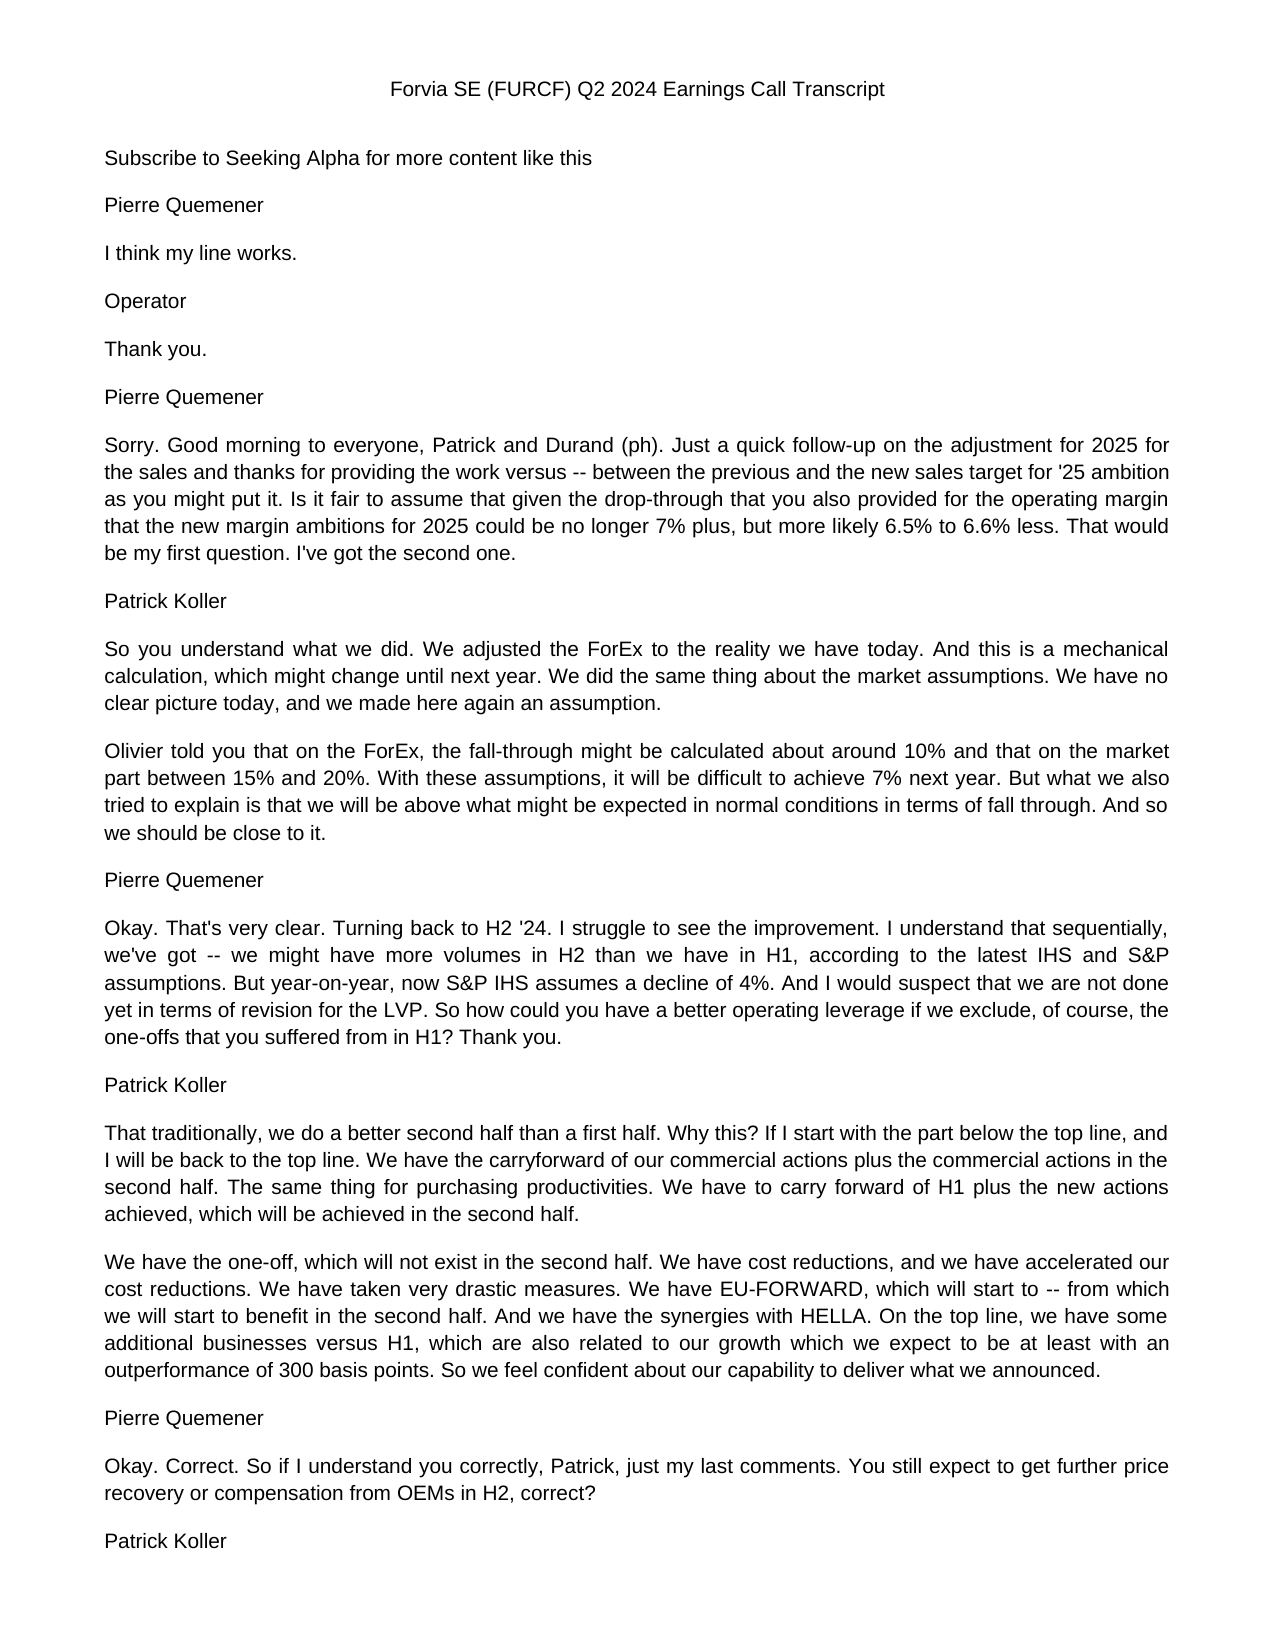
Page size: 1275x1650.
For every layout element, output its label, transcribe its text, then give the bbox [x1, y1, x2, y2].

text That traditionally, we do a better second half than a first half. Why this? If I start with the part below the top line, and I will be back to the top line. We have the carryforward of our commercial actions plus the commercial actions in the second half. The same thing for purchasing productivities. We have to carry forward of H1 plus the new actions achieved, which will be achieved in the second half. [104, 1117, 1171, 1226]
text So you understand what we did. We adjusted the ForEx to the reality we have today. And this is a mechanical calculation, which might change until next year. We did the same thing about the market assumptions. We have no clear picture today, and we made here again an assumption. [104, 634, 1171, 715]
text Thank you. [104, 334, 1171, 361]
text Sorry. Good morning to everyone, Patrick and Durand (ph). Just a quick follow-up on the adjustment for 2025 for the sales and thanks for providing the work versus -- between the previous and the new sales target for '25 ambition as you might put it. Is it fair to assume that given the drop-through that you also provided for the operating margin that the new margin ambitions for 2025 could be no longer 7% plus, but more likely 6.5% to 6.6% less. That would be my first question. I've got the second one. [104, 430, 1171, 565]
text I think my line works. [104, 238, 1171, 265]
text Pierre Quemener [104, 382, 1171, 409]
text We have the one-off, which will not exist in the second half. We have cost reductions, and we have accelerated our cost reductions. We have taken very drastic measures. We have EU-FORWARD, which will start to -- from which we will start to benefit in the second half. And we have the synergies with HELLA. On the top line, we have some additional businesses versus H1, which are also related to our growth which we expect to be at least with an outperformance of 300 basis points. So we feel confident about our capability to deliver what we announced. [104, 1246, 1171, 1382]
text Patrick Koller [104, 586, 1171, 613]
text Olivier told you that on the ForEx, the fall-through might be calculated about around 10% and that on the market part between 15% and 20%. With these assumptions, it will be difficult to achieve 7% next year. But what we also tried to explain is that we will be above what might be expected in normal conditions in terms of fall through. And so we should be close to it. [104, 736, 1171, 844]
text Patrick Koller [104, 1526, 1171, 1553]
text Okay. That's very clear. Turning back to H2 '24. I struggle to see the improvement. I understand that sequentially, we've got -- we might have more volumes in H2 than we have in H1, according to the latest IHS and S&P assumptions. But year-on-year, now S&P IHS assumes a decline of 4%. And I would suspect that we are not done yet in terms of revision for the LVP. So how could you have a better operating leverage if we exclude, of course, the one-offs that you suffered from in H1? Thank you. [104, 913, 1171, 1048]
text Operator [104, 286, 1171, 313]
text Pierre Quemener [104, 1403, 1171, 1430]
text Okay. Correct. So if I understand you correctly, Patrick, just my last comments. You still expect to get further price recovery or compensation from OEMs in H2, correct? [104, 1451, 1171, 1505]
text Patrick Koller [104, 1069, 1171, 1096]
text Pierre Quemener [104, 865, 1171, 892]
text Subscribe to Seeking Alpha for more content like this [104, 142, 1171, 169]
text Pierre Quemener [104, 190, 1171, 217]
